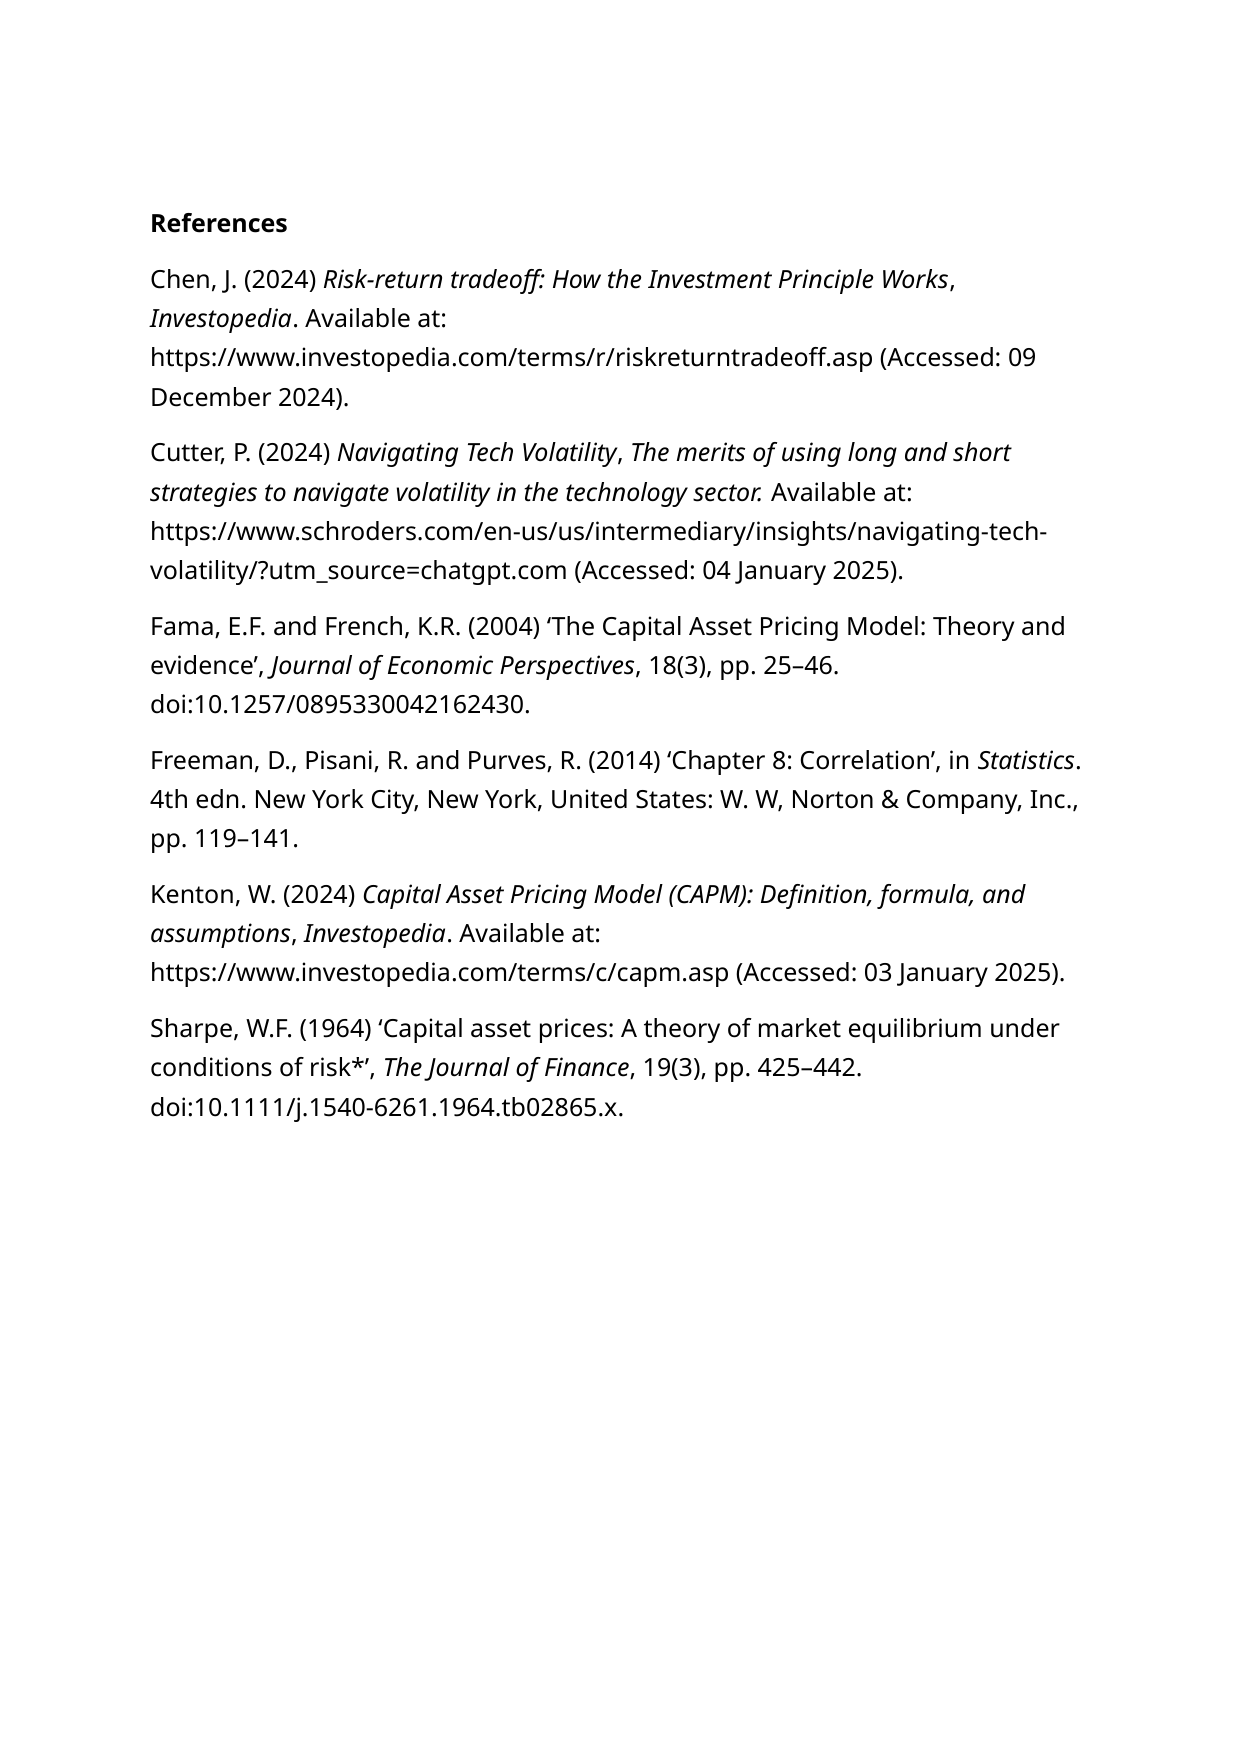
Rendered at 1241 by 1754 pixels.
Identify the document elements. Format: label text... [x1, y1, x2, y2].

text Kenton, W. (2024) Capital Asset Pricing Model (CAPM): Definition, formula, and assumptions, Investopedia. Available at: https://www.investopedia.com/terms/c/capm.asp (Accessed: 03 January 2025). [150, 877, 1090, 989]
text Cutter, P. (2024) Navigating Tech Volatility, The merits of using long and short strategies to navigate volatility in the technology sector. Available at: https://www.schroders.com/en-us/us/intermediary/insights/navigating-tech-volatility/?utm_source=chatgpt.com (Accessed: 04 January 2025). [150, 435, 1090, 587]
text Freeman, D., Pisani, R. and Purves, R. (2014) ‘Chapter 8: Correlation’, in Statistics. 4th edn. New York City, New York, United States: W. W, Norton & Company, Inc., pp. 119–141. [150, 742, 1090, 855]
text References [150, 206, 1090, 240]
text Sharpe, W.F. (1964) ‘Capital asset prices: A theory of market equilibrium under conditions of risk*’, The Journal of Finance, 19(3), pp. 425–442. doi:10.1111/j.1540-6261.1964.tb02865.x. [150, 1011, 1090, 1123]
text Chen, J. (2024) Risk-return tradeoff: How the Investment Principle Works, Investopedia. Available at: https://www.investopedia.com/terms/r/riskreturntradeoff.asp (Accessed: 09 December 2024). [150, 262, 1090, 413]
text Fama, E.F. and French, K.R. (2004) ‘The Capital Asset Pricing Model: Theory and evidence’, Journal of Economic Perspectives, 18(3), pp. 25–46. doi:10.1257/0895330042162430. [150, 608, 1090, 721]
